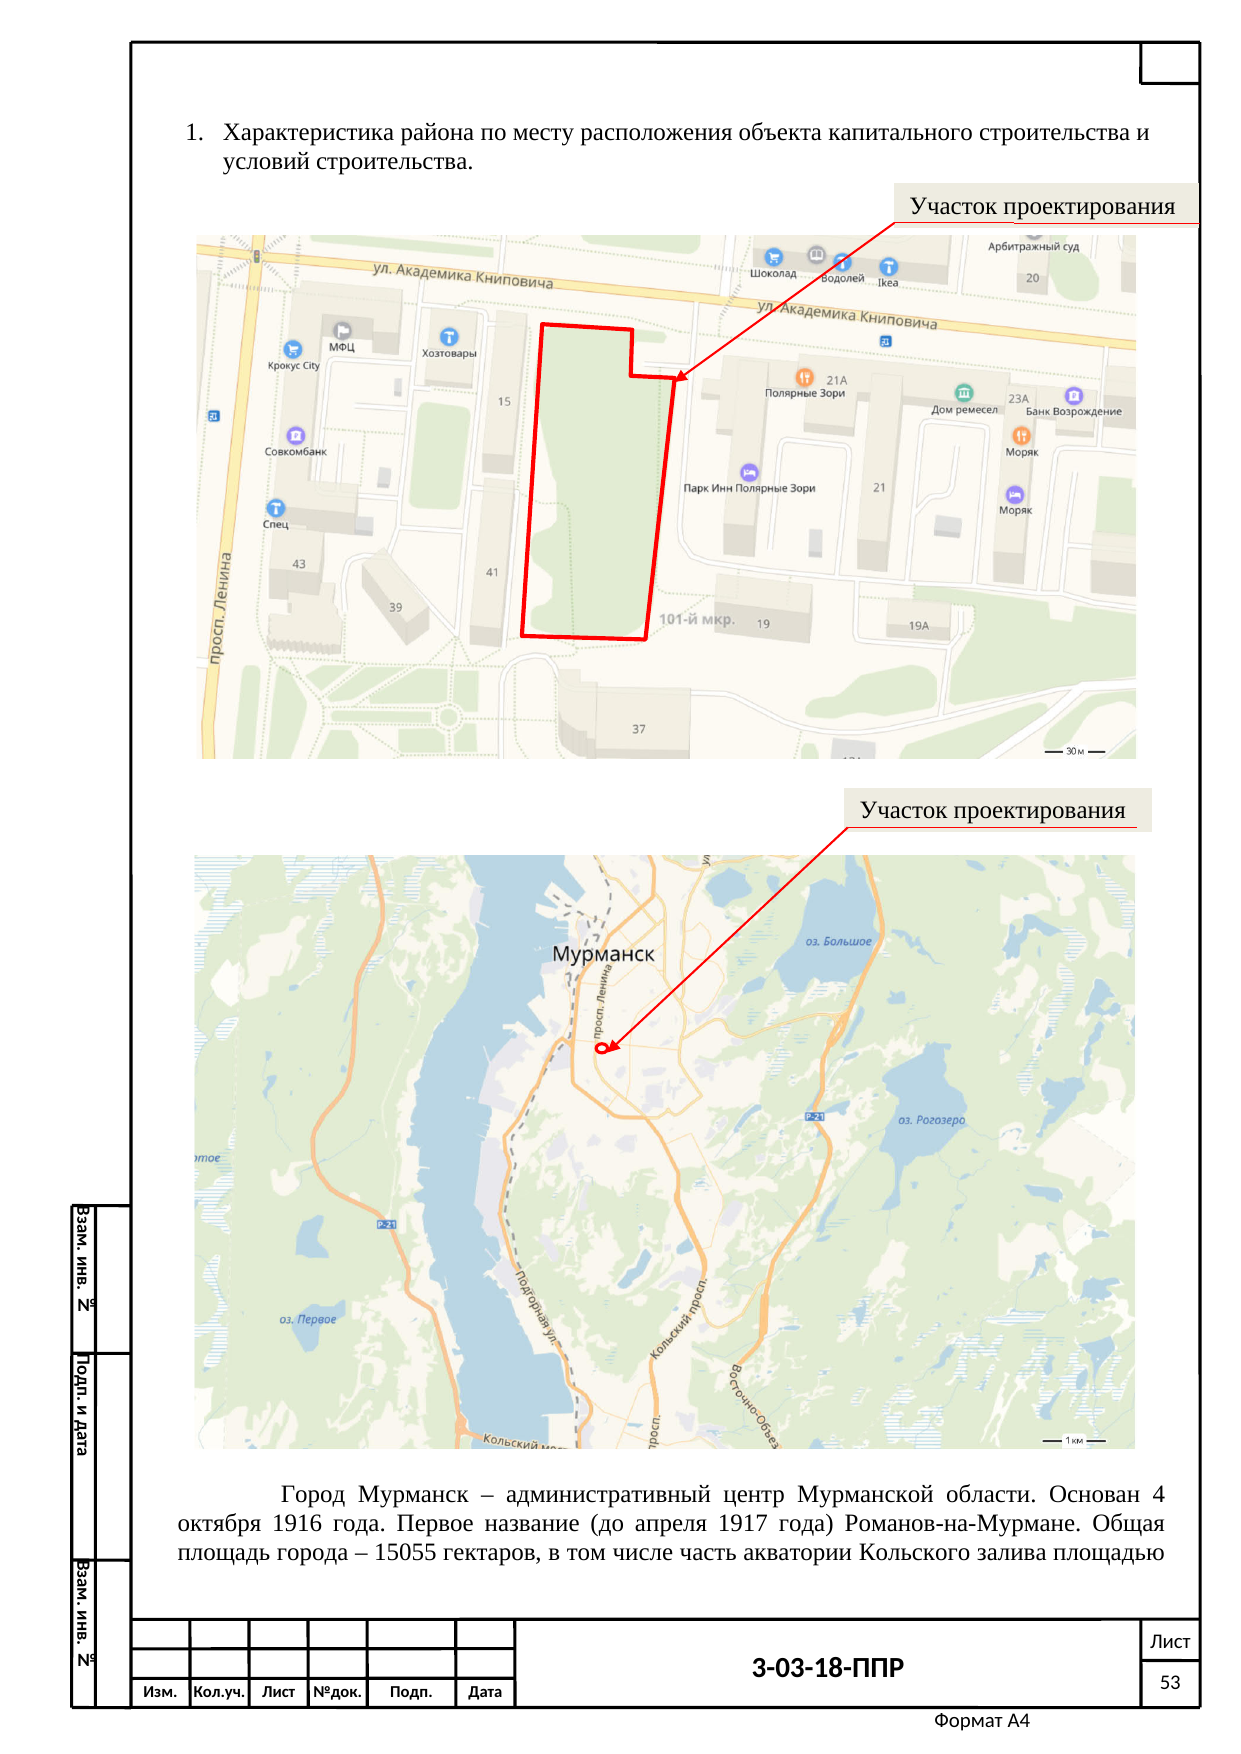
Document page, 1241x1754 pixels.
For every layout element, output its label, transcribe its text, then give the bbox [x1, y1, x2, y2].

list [177, 1479, 1166, 1565]
picture [192, 851, 1137, 1451]
picture [525, 327, 672, 637]
picture [191, 232, 1138, 766]
list Характеристика района по месту расположения объекта капитального строительства и условий строительства. [185, 117, 1181, 175]
